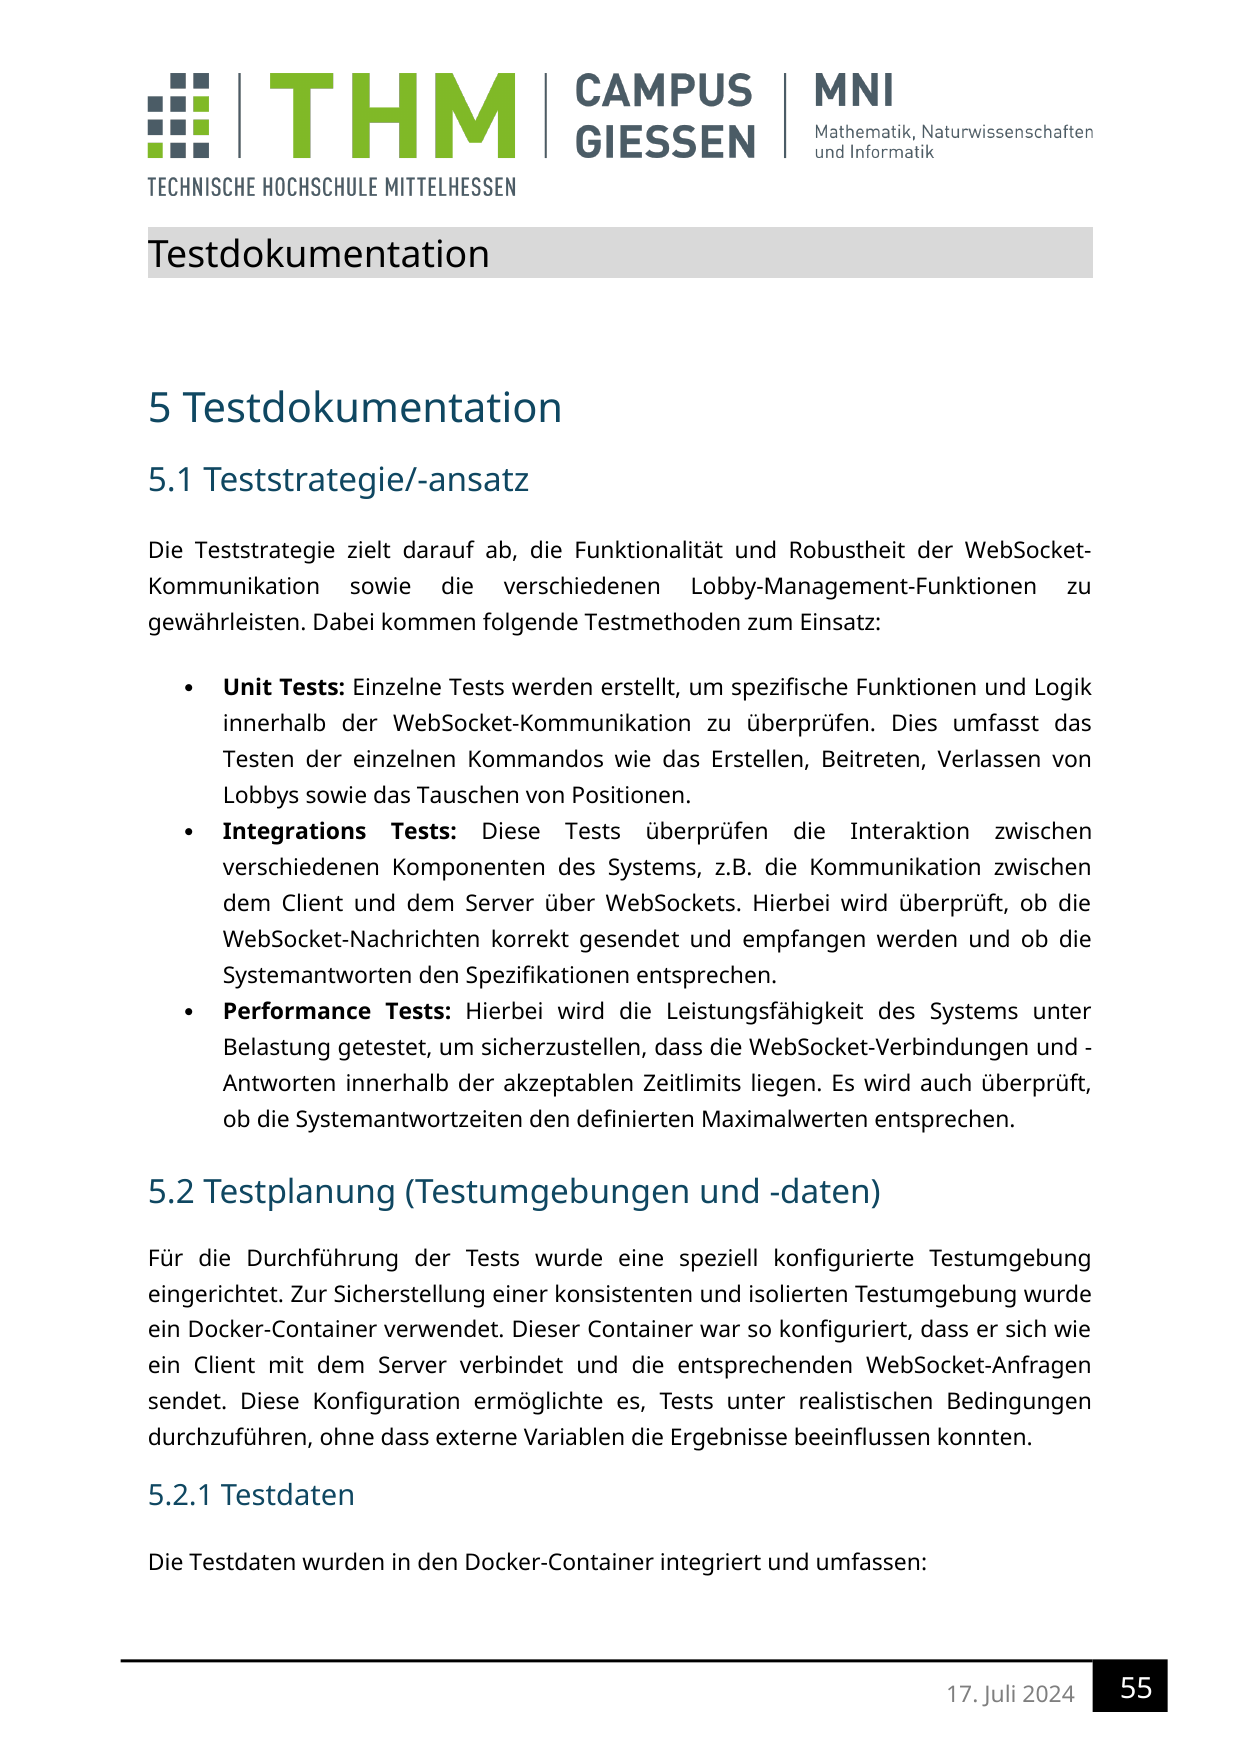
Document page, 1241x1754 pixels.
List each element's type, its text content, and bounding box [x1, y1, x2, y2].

subtitle 5.1 Teststrategie/-ansatz [148, 456, 1093, 502]
text Für die Durchführung der Tests wurde eine speziell konfigurierte Testumgebung eingerichtet. Zur Sicherstellung einer konsistenten und isolierten Testumgebung wurde ein Docker-Container verwendet. Dieser Container war so konfiguriert, dass er sich wie ein Client mit dem Server verbindet und die entsprechenden WebSocket-Anfragen sendet. Diese Konfiguration ermöglichte es, Tests unter realistischen Bedingungen durchzuführen, ohne dass externe Variablen die Ergebnisse beeinflussen konnten. [148, 1300, 1093, 1511]
text Die Teststrategie zielt darauf ab, die Funktionalität und Robustheit der WebSocket-Kommunikation sowie die verschiedenen Lobby-Management-Funktionen zu gewährleisten. Dabei kommen folgende Testmethoden zum Einsatz: [148, 534, 1093, 637]
list Performance Tests: Hierbei wird die Leistungsfähigkeit des Systems unter Belastung getestet, um sicherzustellen, dass die WebSocket-Verbindungen und -Antworten innerhalb der akzeptablen Zeitlimits liegen. Es wird auch überprüft, ob die Systemantwortzeiten den definierten Maximalwerten entsprechen. [185, 1053, 1093, 1192]
picture [147, 73, 1093, 196]
list Unit Tests: Einzelne Tests werden erstellt, um spezifische Funktionen und Logik innerhalb der WebSocket-Kommunikation zu überprüfen. Dies umfasst das Testen der einzelnen Kommandos wie das Erstellen, Beitreten, Verlassen von Lobbys sowie das Tauschen von Positionen. [185, 671, 1093, 810]
subtitle 5 Testdokumentation [148, 378, 1093, 435]
list Integrations Tests: Diese Tests überprüfen die Interaktion zwischen verschiedenen Komponenten des Systems, z.B. die Kommunikation zwischen dem Client und dem Server über WebSockets. Hierbei wird überprüft, ob die WebSocket-Nachrichten korrekt gesendet und empfangen werden und ob die Systemantworten den Spezifikationen entsprechen. [185, 844, 1093, 1019]
subtitle 5.2 Testplanung (Testumgebungen und -daten) [148, 1226, 1093, 1271]
